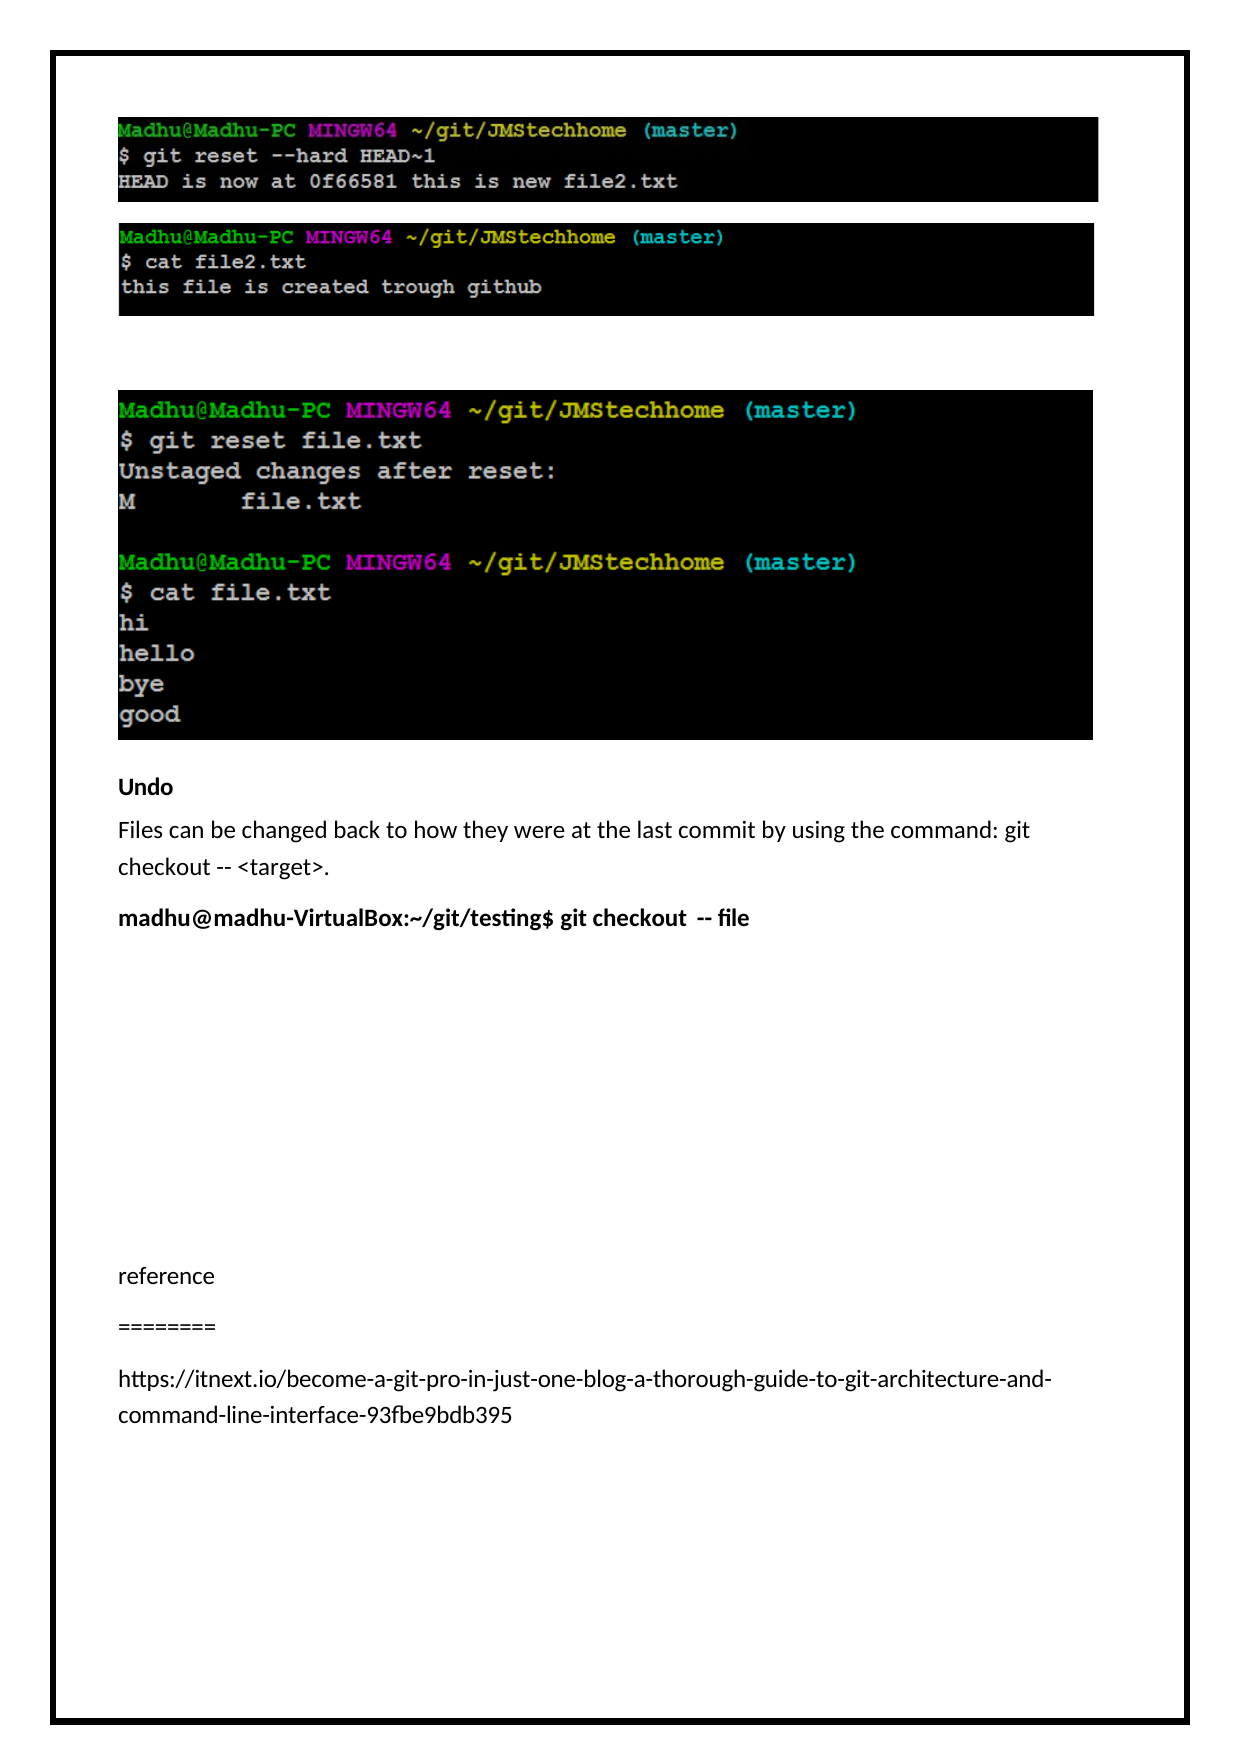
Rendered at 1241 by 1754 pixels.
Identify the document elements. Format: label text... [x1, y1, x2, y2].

picture [118, 390, 1093, 740]
text https://itnext.io/become-a-git-pro-in-just-one-blog-a-thorough-guide-to-git-architecture-and- command-line-interface-93fbe9bdb395 [118, 1363, 1068, 1430]
picture [118, 117, 1099, 202]
picture [118, 223, 1095, 316]
text Files can be changed back to how they were at the last commit by using the command: git checkout -- <target>. [118, 814, 1110, 881]
subtitle madhu@madhu-VirtualBox:~/git/testing$ git checkout -- file [118, 902, 1132, 932]
text reference [118, 1260, 1132, 1291]
subtitle Undo [118, 771, 1132, 801]
text ======== [118, 1312, 1132, 1342]
